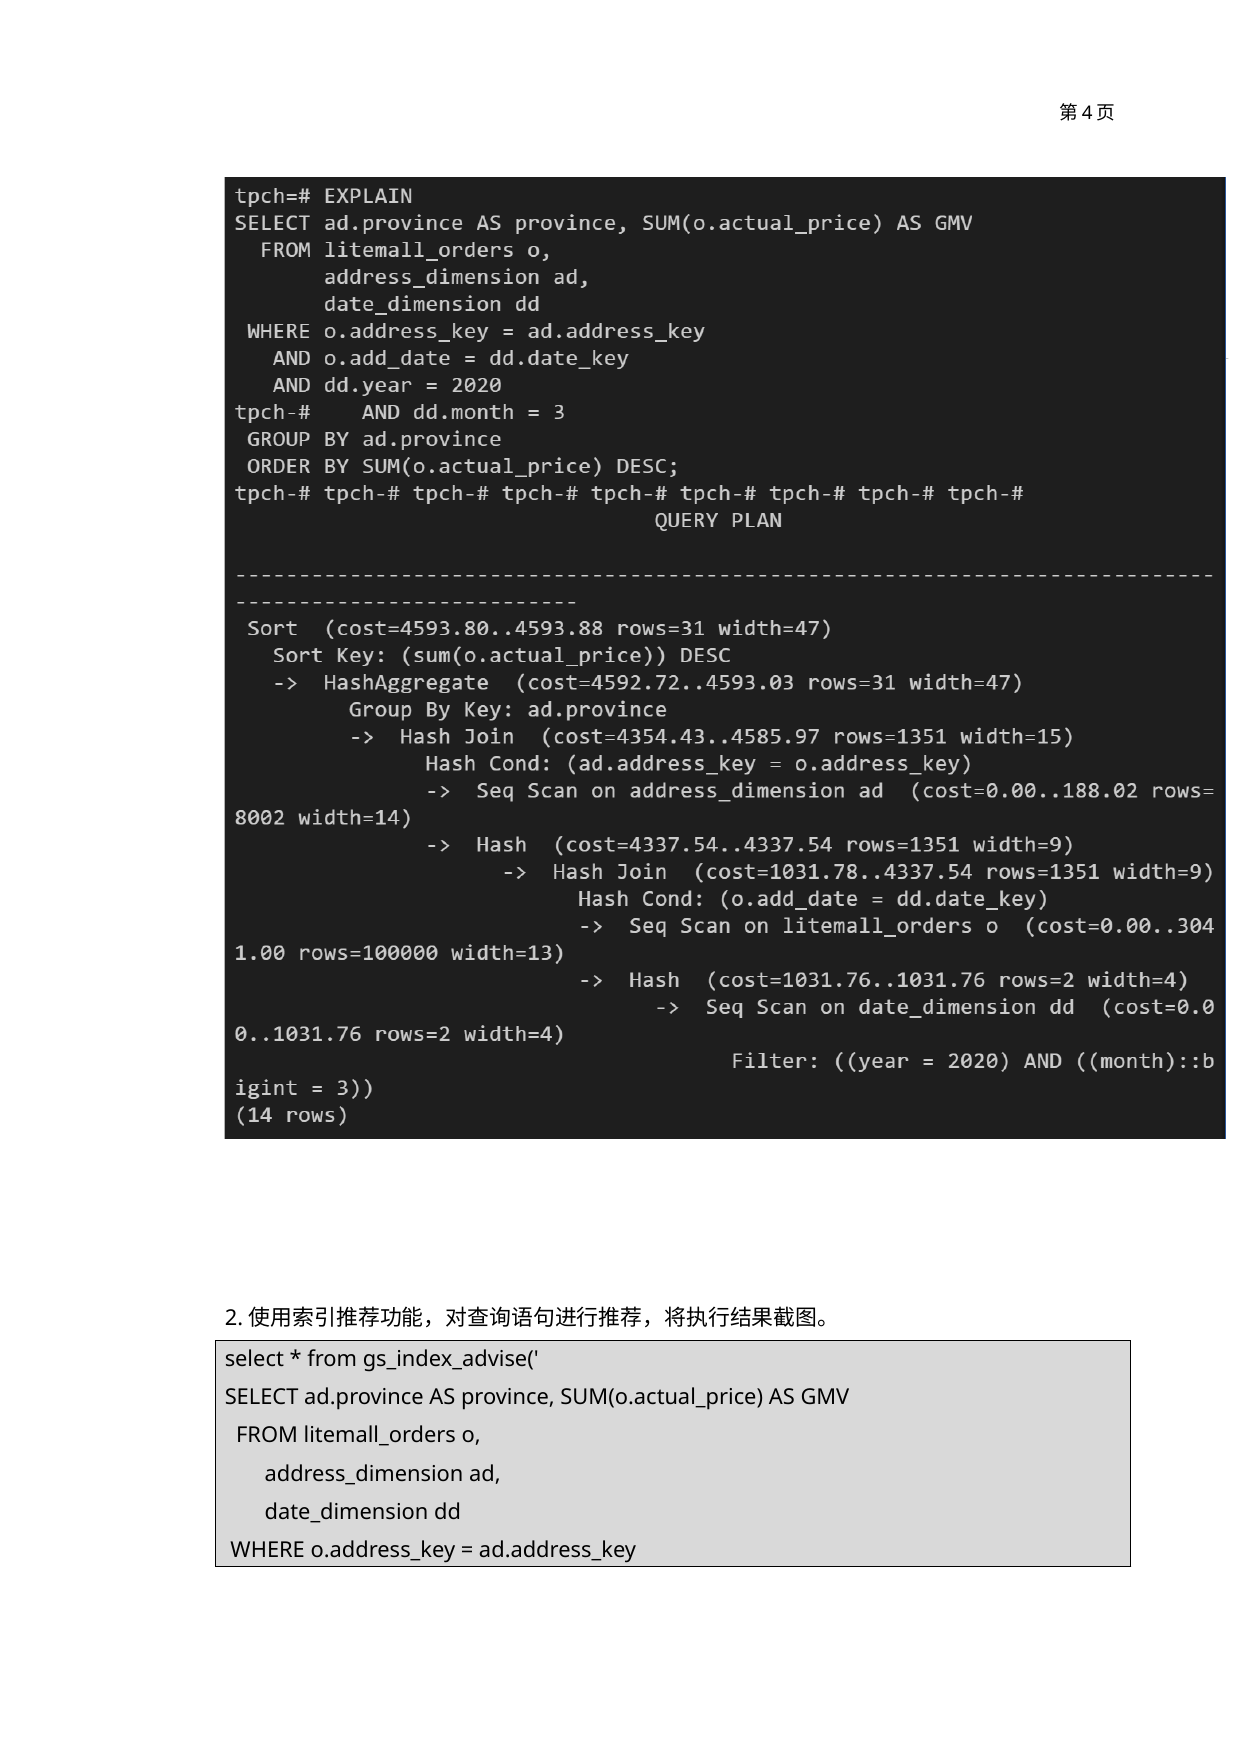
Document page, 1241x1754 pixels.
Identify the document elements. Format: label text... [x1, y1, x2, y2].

text address_dimension ad, [216, 1454, 1130, 1487]
text date_dimension dd [216, 1492, 1130, 1525]
text 2. 使用索引推荐功能，对查询语句进行推荐，将执行结果截图。 [224, 1300, 1122, 1332]
text select * from gs_index_advise(' [216, 1341, 1130, 1373]
text FROM litemall_orders o, [216, 1416, 1130, 1449]
picture [224, 177, 1229, 1139]
text SELECT ad.province AS province, SUM(o.actual_price) AS GMV [216, 1378, 1130, 1411]
text WHERE o.address_key = ad.address_key [216, 1531, 1130, 1566]
